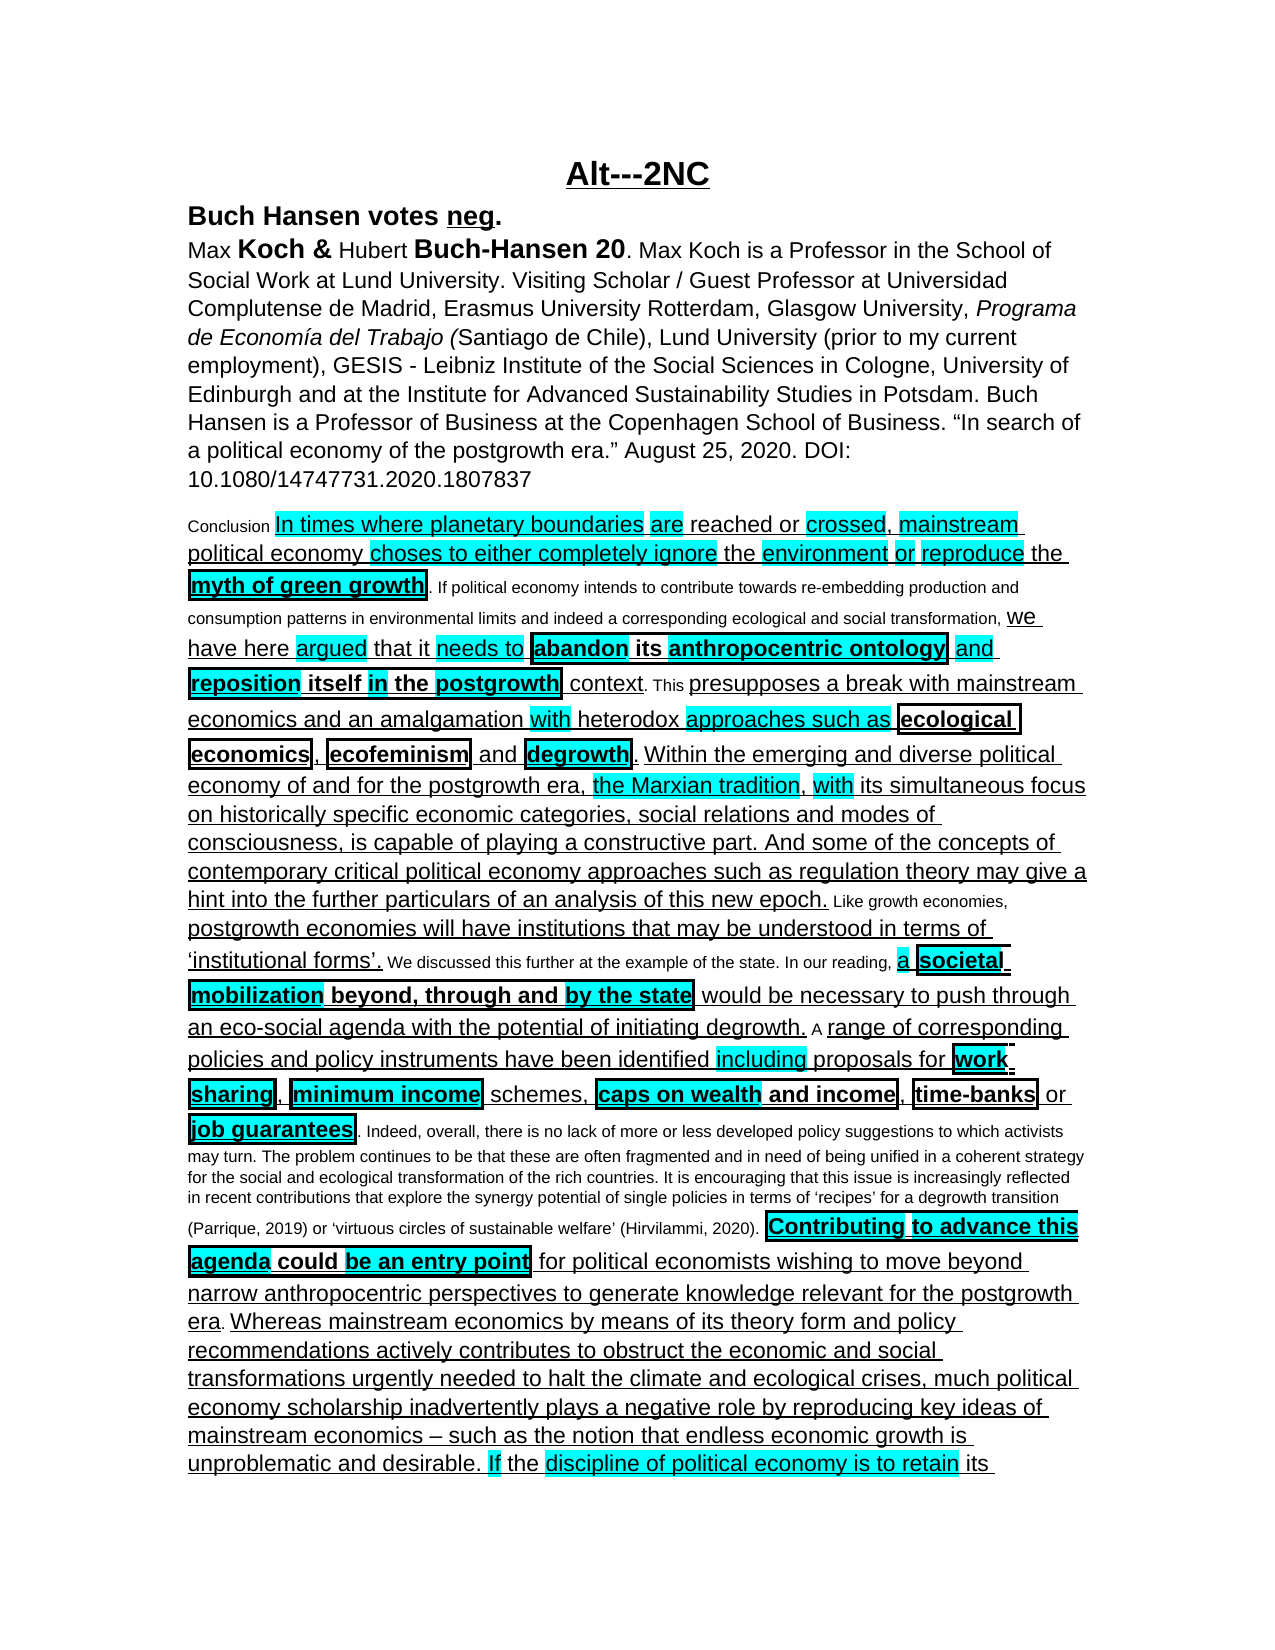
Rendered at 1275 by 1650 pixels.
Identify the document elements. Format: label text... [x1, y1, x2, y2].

subtitle Buch Hansen votes neg. [187, 200, 1087, 231]
subtitle Alt---2NC [187, 154, 1087, 193]
text Max Koch & Hubert Buch-Hansen 20. Max Koch is a Professor in the School of Social Work at Lund University. Visiting Scholar / Guest Professor at Universidad Complutense de Madrid, Erasmus University Rotterdam, Glasgow University, Programa de Economía del Trabajo (Santiago de Chile), Lund University (prior to my current employment), GESIS - Leibniz Institute of the Social Sciences in Cologne, University of Edinburgh and at the Institute for Advanced Sustainability Studies in Potsdam. Buch Hansen is a Professor of Business at the Copenhagen School of Business. “In search of a political economy of the postgrowth era.” August 25, 2020. DOI: 10.1080/14747731.2020.1807837 [187, 233, 1087, 492]
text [187, 881, 1087, 1477]
